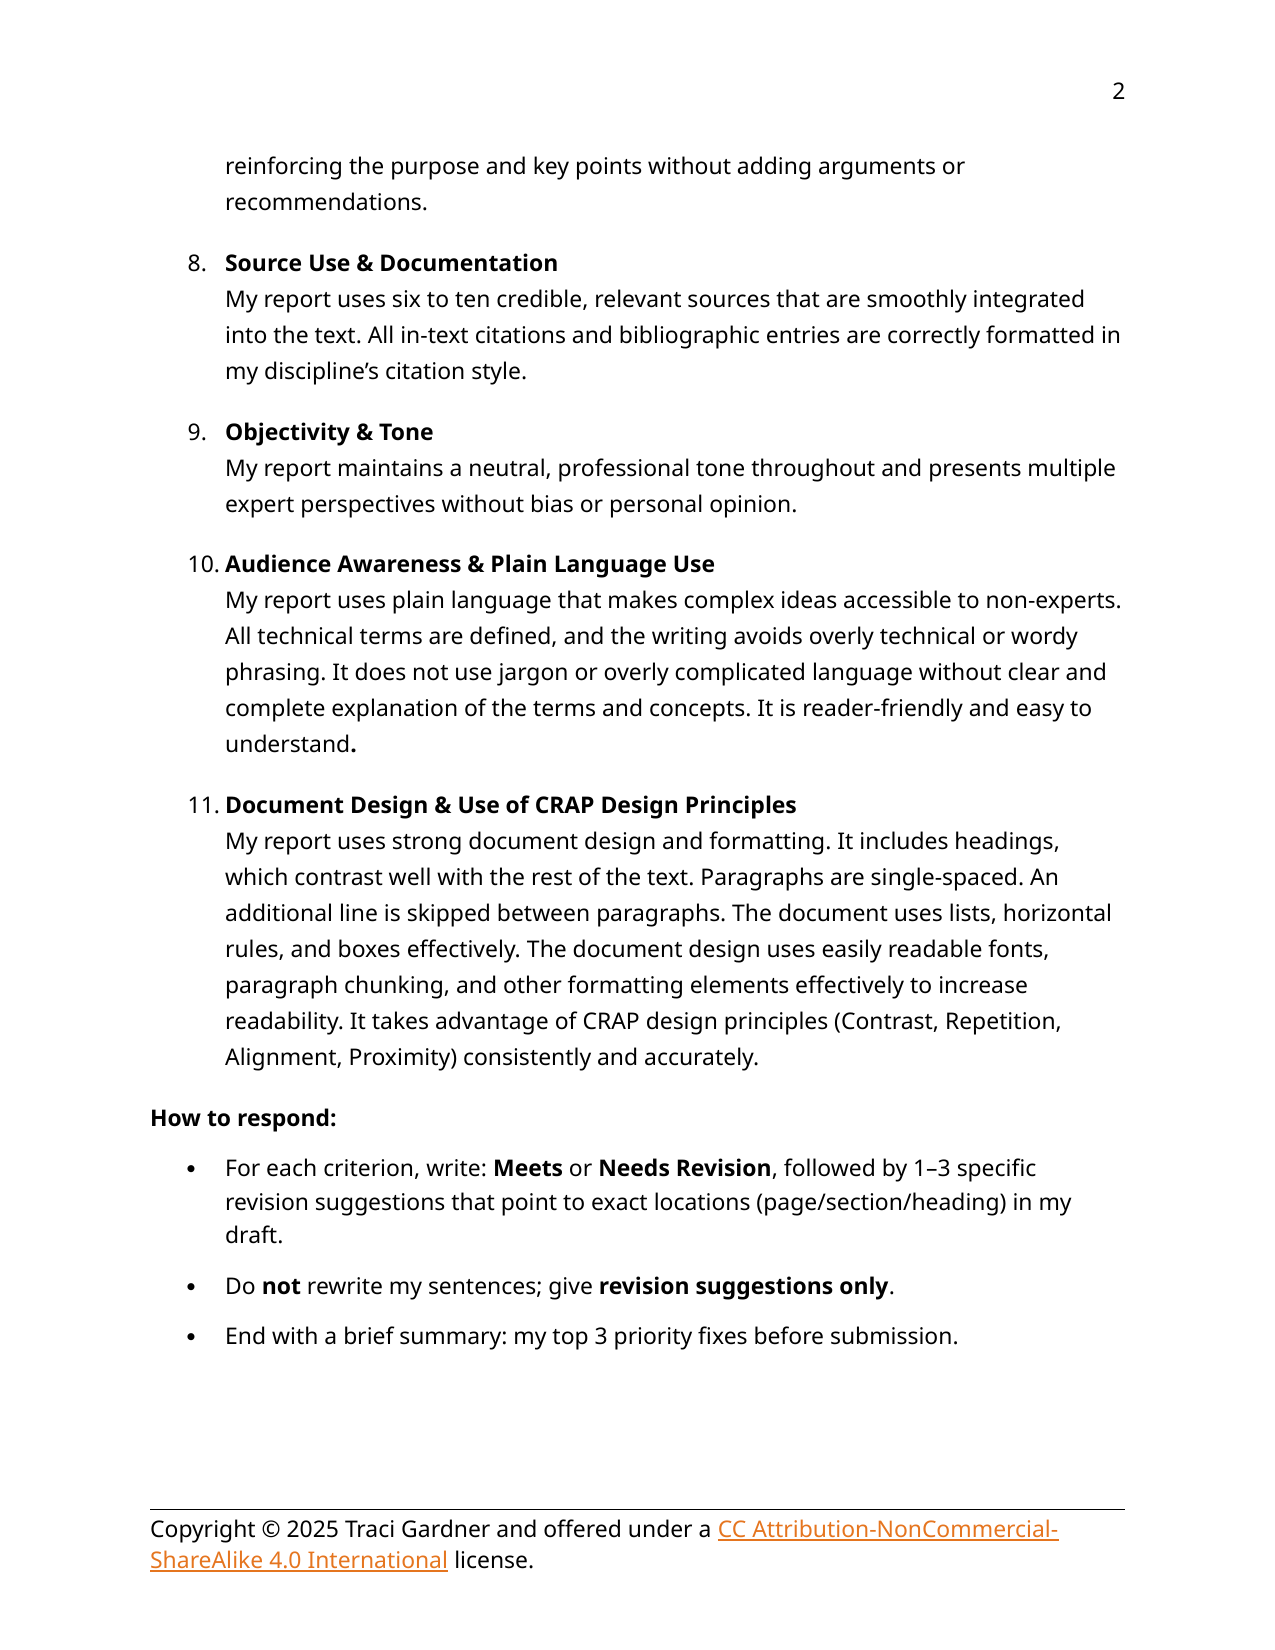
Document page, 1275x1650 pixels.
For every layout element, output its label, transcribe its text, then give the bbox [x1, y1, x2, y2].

text How to respond: [150, 1102, 1125, 1133]
list Document Design & Use of CRAP Design Principles My report uses strong document design and formatting. It includes headings, which contrast well with the rest of the text. Paragraphs are single-spaced. An additional line is skipped between paragraphs. The document uses lists, horizontal rules, and boxes effectively. The document design uses easily readable fonts, paragraph chunking, and other formatting elements effectively to increase readability. It takes advantage of CRAP design principles (Contrast, Repetition, Alignment, Proximity) consistently and accurately. [187, 789, 1125, 1072]
list Audience Awareness & Plain Language Use My report uses plain language that makes complex ideas accessible to non-experts. All technical terms are defined, and the writing avoids overly technical or wordy phrasing. It does not use jargon or overly complicated language without clear and complete explanation of the terms and concepts. It is reader-friendly and easy to understand. [187, 548, 1125, 759]
list End with a brief summary: my top 3 priority fixes before submission. [187, 1320, 1125, 1352]
list Do not rewrite my sentences; give revision suggestions only. [187, 1270, 1125, 1301]
list Source Use & Documentation My report uses six to ten credible, relevant sources that are smoothly integrated into the text. All in-text citations and bibliographic entries are correctly formatted in my discipline’s citation style. [187, 247, 1125, 386]
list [187, 150, 1125, 217]
list Objectivity & Tone My report maintains a neutral, professional tone throughout and presents multiple expert perspectives without bias or personal opinion. [187, 416, 1125, 519]
list For each criterion, write: Meets or Needs Revision, followed by 1–3 specific revision suggestions that point to exact locations (page/section/heading) in my draft. [187, 1152, 1125, 1251]
